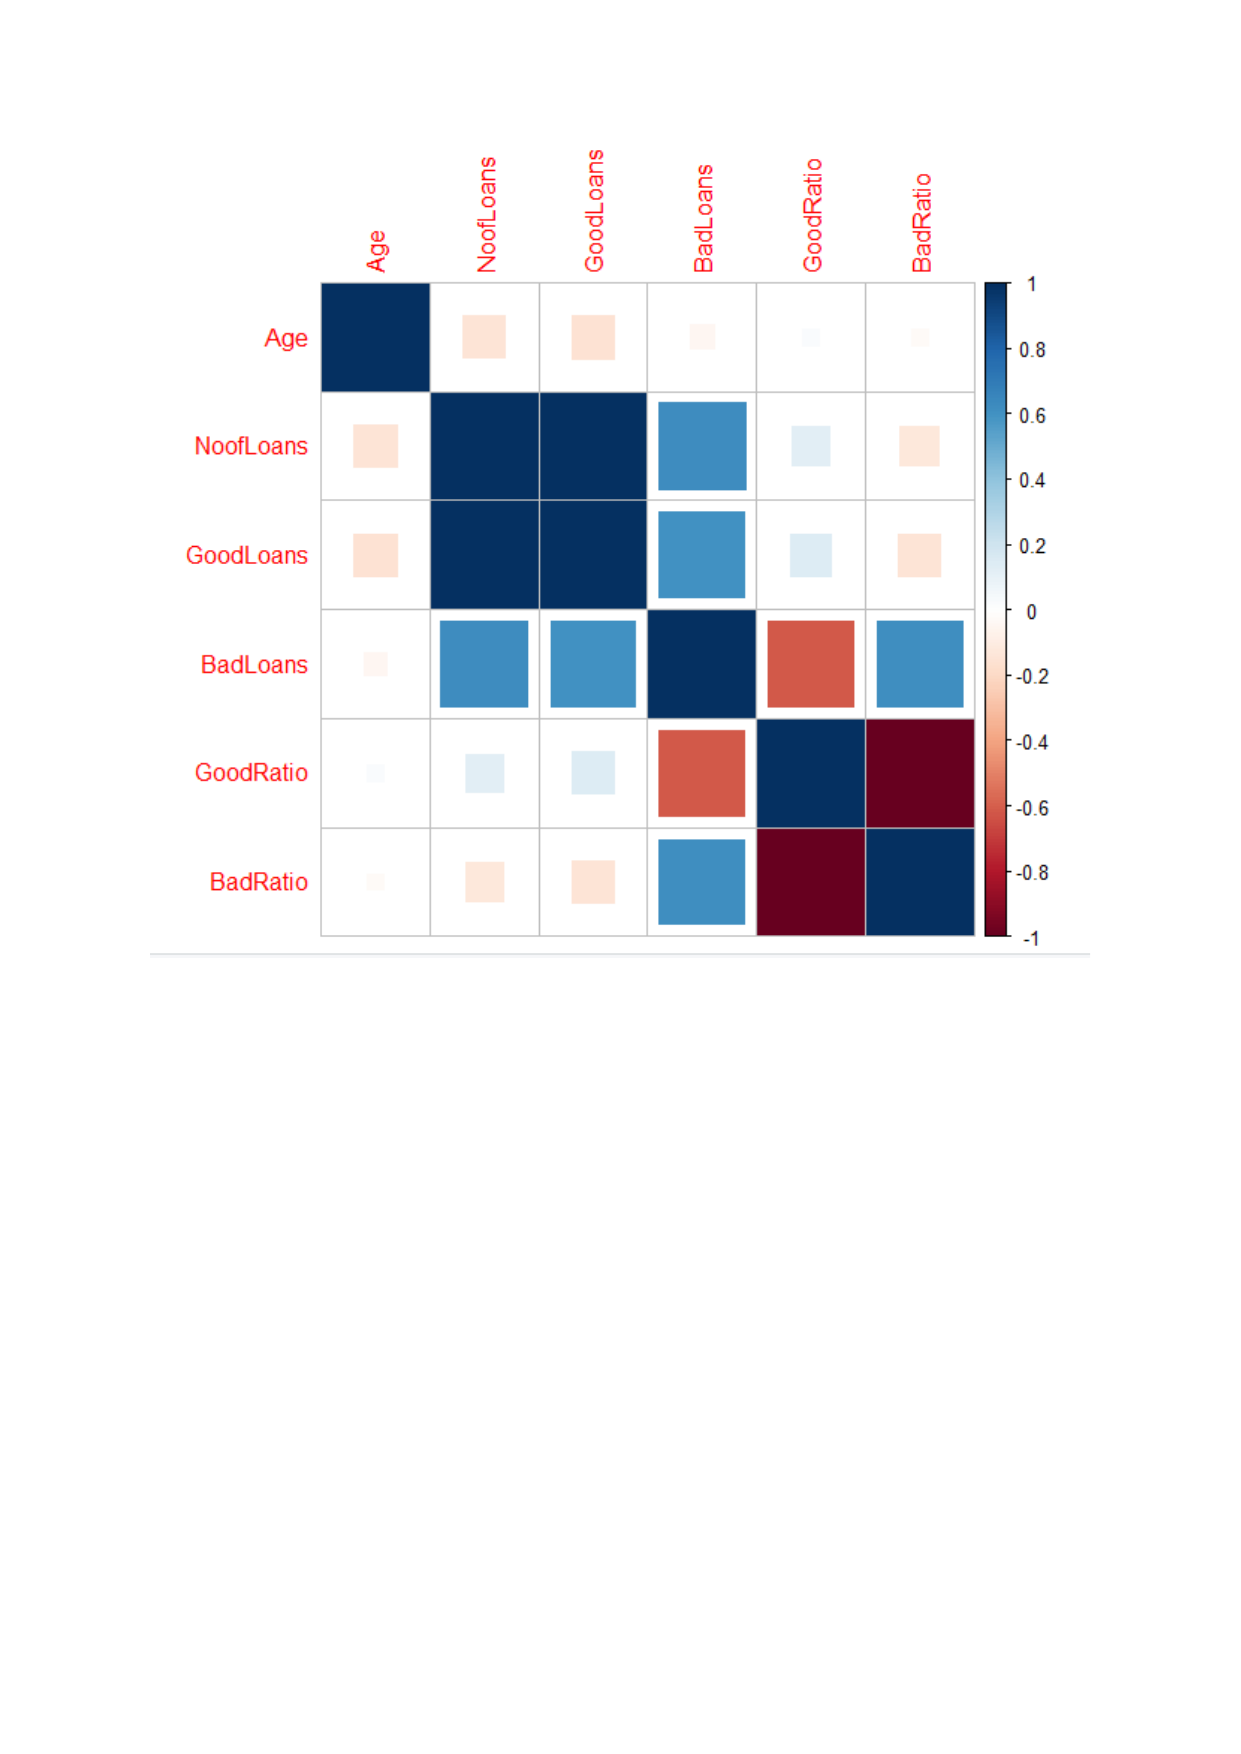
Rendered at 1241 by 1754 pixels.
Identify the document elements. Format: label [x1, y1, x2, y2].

picture [150, 150, 1091, 958]
